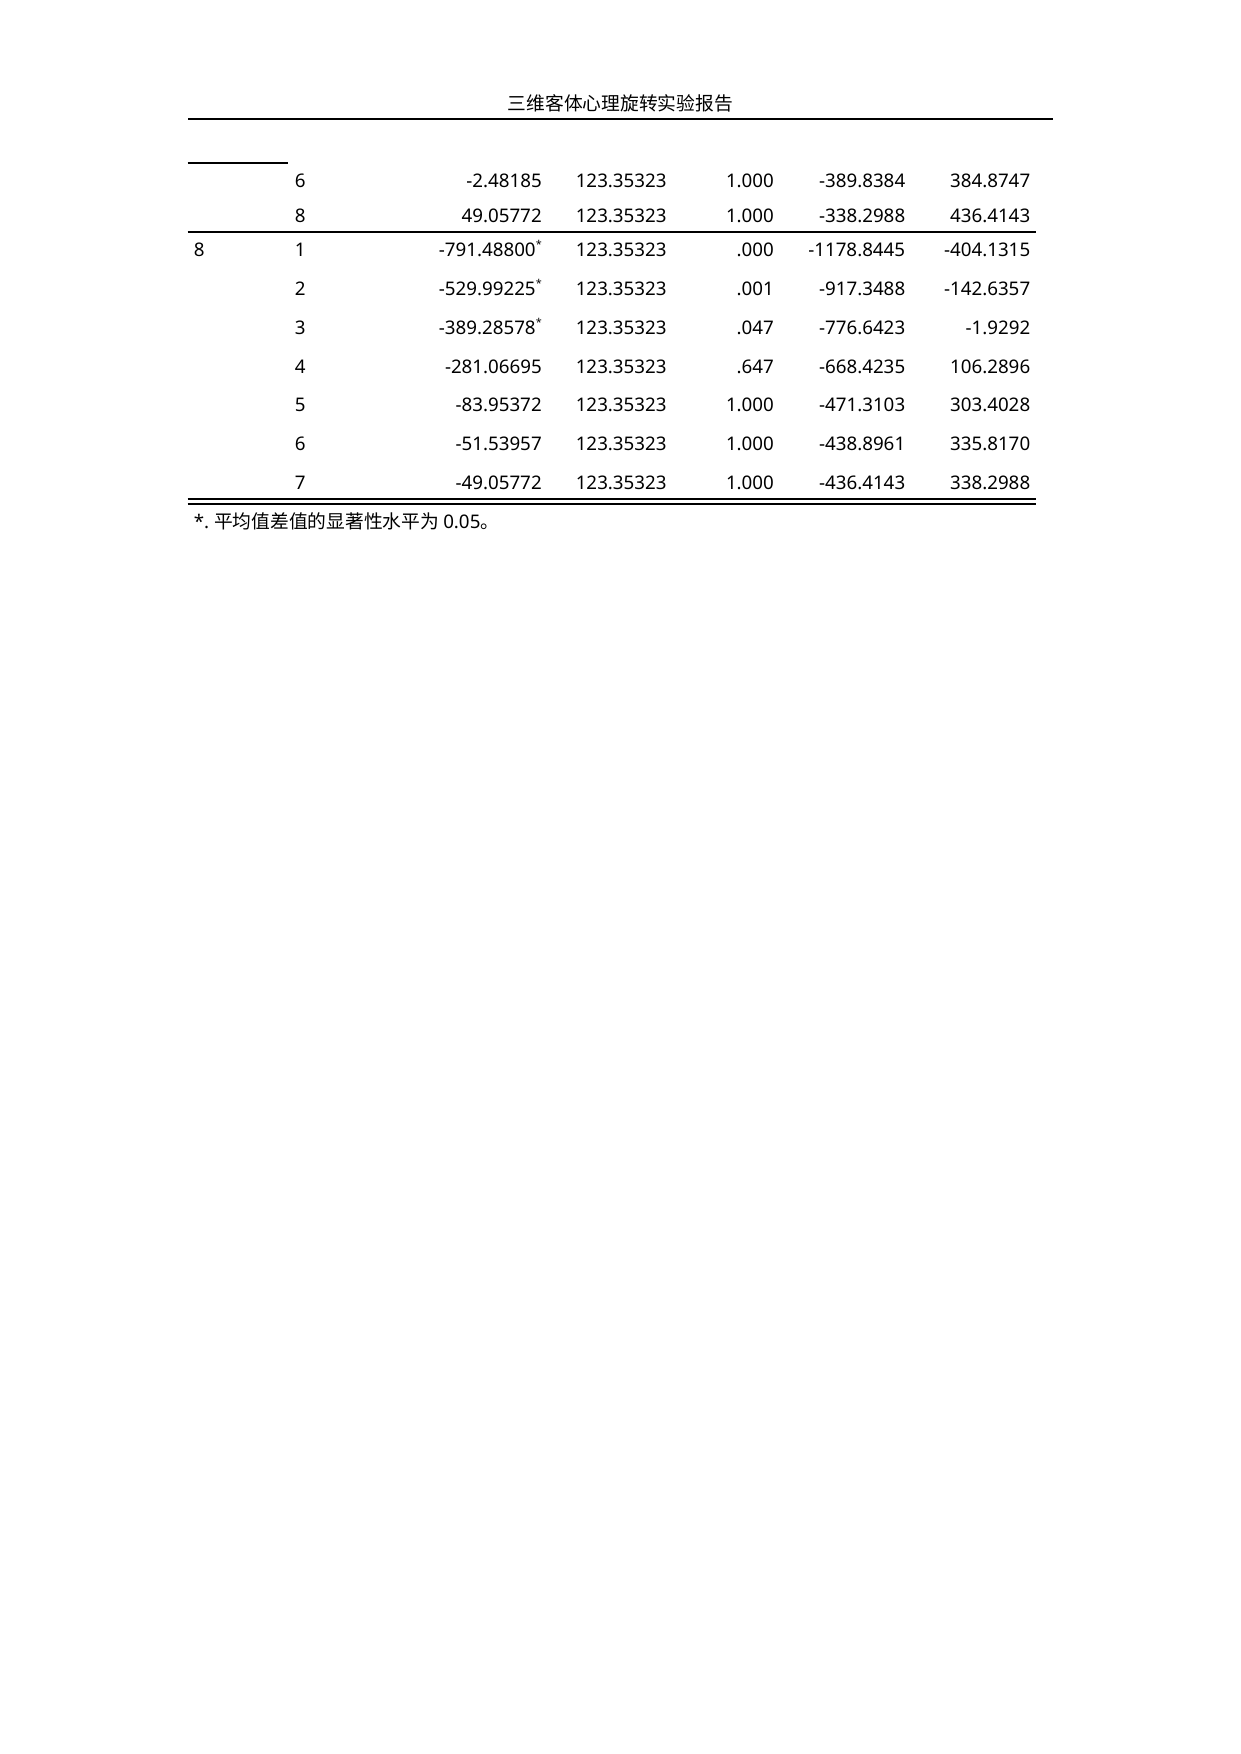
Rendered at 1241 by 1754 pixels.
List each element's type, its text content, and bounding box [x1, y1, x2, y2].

table_cell -281.06695 [394, 343, 548, 382]
table_cell 3 [288, 305, 394, 343]
table_cell .001 [673, 266, 780, 304]
table_cell -338.2988 [780, 197, 911, 231]
table_cell *. 平均值差值的显著性水平为 0.05。 [188, 505, 1036, 537]
table_cell -389.8384 [780, 162, 911, 197]
table_cell 1.000 [673, 421, 780, 459]
table_cell -529.99225* [394, 266, 548, 304]
table_cell 123.35323 [548, 460, 672, 498]
table_cell 6 [288, 421, 394, 459]
table_cell 123.35323 [548, 162, 672, 197]
table_cell -51.53957 [394, 421, 548, 459]
table_cell 6 [288, 162, 394, 197]
table_cell 8 [188, 233, 288, 498]
table_cell .000 [673, 233, 780, 266]
table_cell 123.35323 [548, 305, 672, 343]
table_cell 1 [288, 233, 394, 266]
table_cell -917.3488 [780, 266, 911, 304]
table_cell -776.6423 [780, 305, 911, 343]
table_cell 303.4028 [911, 382, 1036, 421]
table_cell 1.000 [673, 460, 780, 498]
table_cell -404.1315 [911, 233, 1036, 266]
table_cell -2.48185 [394, 162, 548, 197]
table_cell .647 [673, 343, 780, 382]
table_cell 7 [288, 460, 394, 498]
table_cell -438.8961 [780, 421, 911, 459]
table_cell 2 [288, 266, 394, 304]
table_cell -471.3103 [780, 382, 911, 421]
table_cell 123.35323 [548, 382, 672, 421]
table_cell 123.35323 [548, 233, 672, 266]
table_cell 1.000 [673, 382, 780, 421]
table_cell 123.35323 [548, 421, 672, 459]
table_cell -1178.8445 [780, 233, 911, 266]
table_cell 106.2896 [911, 343, 1036, 382]
table_cell -49.05772 [394, 460, 548, 498]
table_cell 1.000 [673, 162, 780, 197]
table_cell 5 [288, 382, 394, 421]
table_cell -791.48800* [394, 233, 548, 266]
table_cell -389.28578* [394, 305, 548, 343]
table_cell -436.4143 [780, 460, 911, 498]
table_cell 49.05772 [394, 197, 548, 231]
table_cell .047 [673, 305, 780, 343]
table_cell 1.000 [673, 197, 780, 231]
table_cell 384.8747 [911, 162, 1036, 197]
table_cell -1.9292 [911, 305, 1036, 343]
table_cell 335.8170 [911, 421, 1036, 459]
table_cell -668.4235 [780, 343, 911, 382]
table_cell 123.35323 [548, 197, 672, 231]
table_cell 123.35323 [548, 266, 672, 304]
table_cell 338.2988 [911, 460, 1036, 498]
table_cell 436.4143 [911, 197, 1036, 231]
table_cell 4 [288, 343, 394, 382]
table_cell -142.6357 [911, 266, 1036, 304]
table_cell 123.35323 [548, 343, 672, 382]
table_cell 8 [288, 197, 394, 231]
table_cell -83.95372 [394, 382, 548, 421]
